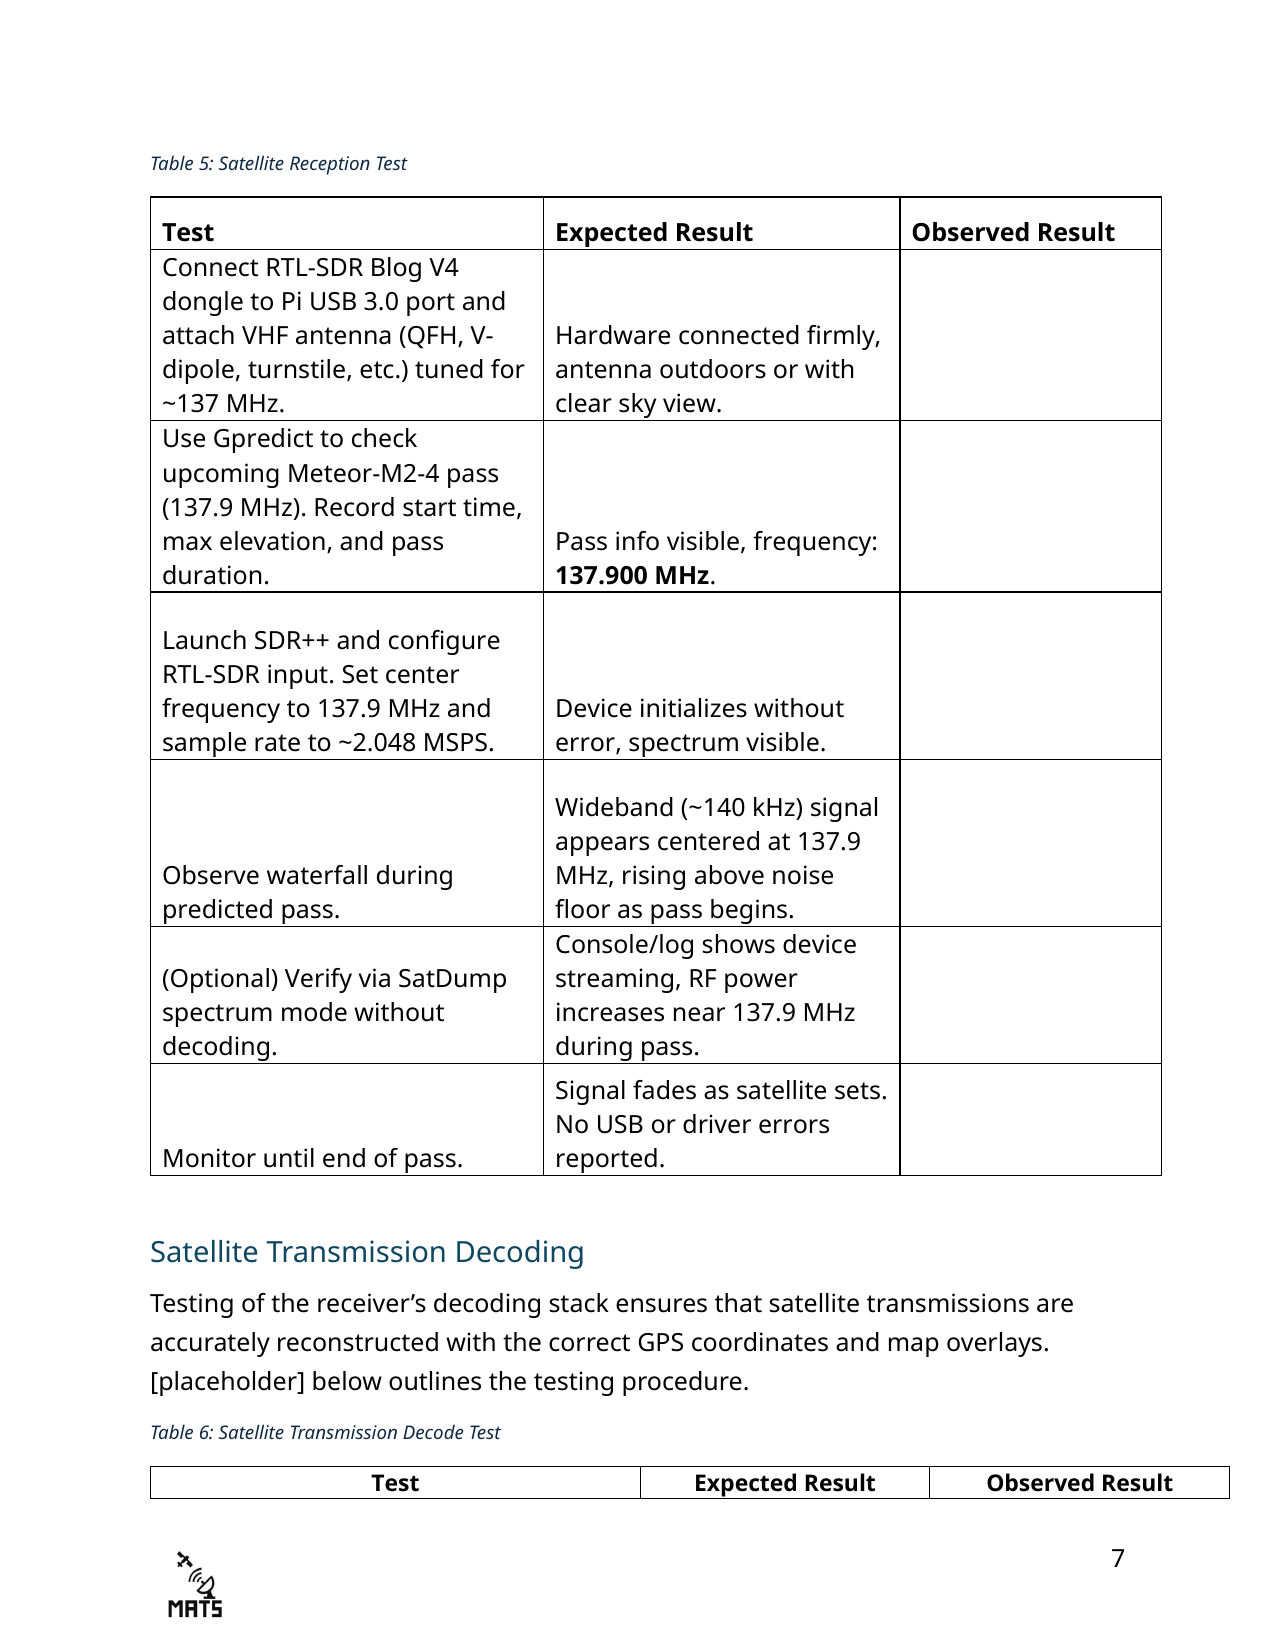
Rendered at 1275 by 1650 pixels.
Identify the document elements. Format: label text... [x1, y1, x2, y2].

table_header Expected Result [544, 198, 899, 249]
table_cell [901, 593, 1161, 759]
table_cell Observe waterfall during predicted pass. [151, 760, 543, 926]
table_cell Monitor until end of pass. [151, 1064, 543, 1174]
table_cell Signal fades as satellite sets. No USB or driver errors reported. [544, 1064, 899, 1174]
table_cell Hardware connected firmly, antenna outdoors or with clear sky view. [544, 250, 899, 420]
table_cell Console/log shows device streaming, RF power increases near 137.9 MHz during pass. [544, 927, 899, 1063]
table_cell [901, 421, 1161, 591]
subtitle Satellite Transmission Decoding [150, 1231, 1125, 1271]
table_cell Launch SDR++ and configure RTL-SDR input. Set center frequency to 137.9 MHz and sample rate to ~2.048 MSPS. [151, 593, 543, 759]
table_cell Connect RTL-SDR Blog V4 dongle to Pi USB 3.0 port and attach VHF antenna (QFH, V-dipole, turnstile, etc.) tuned for ~137 MHz. [151, 250, 543, 420]
text Testing of the receiver’s decoding stack ensures that satellite transmissions are accurately reconstructed with the correct GPS coordinates and map overlays. [placeholder] below outlines the testing procedure. [150, 1285, 1125, 1398]
picture [150, 1542, 240, 1632]
table_cell [901, 760, 1161, 926]
table_cell Device initializes without error, spectrum visible. [544, 593, 899, 759]
table_cell Use Gpredict to check upcoming Meteor-M2-4 pass (137.9 MHz). Record start time, max elevation, and pass duration. [151, 421, 543, 591]
table_cell [901, 927, 1161, 1063]
table_cell [901, 1064, 1161, 1174]
table_header Test [151, 198, 543, 249]
table_cell [901, 250, 1161, 420]
table_header Observed Result [930, 1467, 1229, 1498]
table_header Expected Result [641, 1467, 929, 1498]
table_cell Pass info visible, frequency: 137.900 MHz. [544, 421, 899, 591]
table_header Test [151, 1467, 640, 1498]
table_header Observed Result [901, 198, 1161, 249]
table_cell (Optional) Verify via SatDump spectrum mode without decoding. [151, 927, 543, 1063]
table_cell Wideband (~140 kHz) signal appears centered at 137.9 MHz, rising above noise floor as pass begins. [544, 760, 899, 926]
